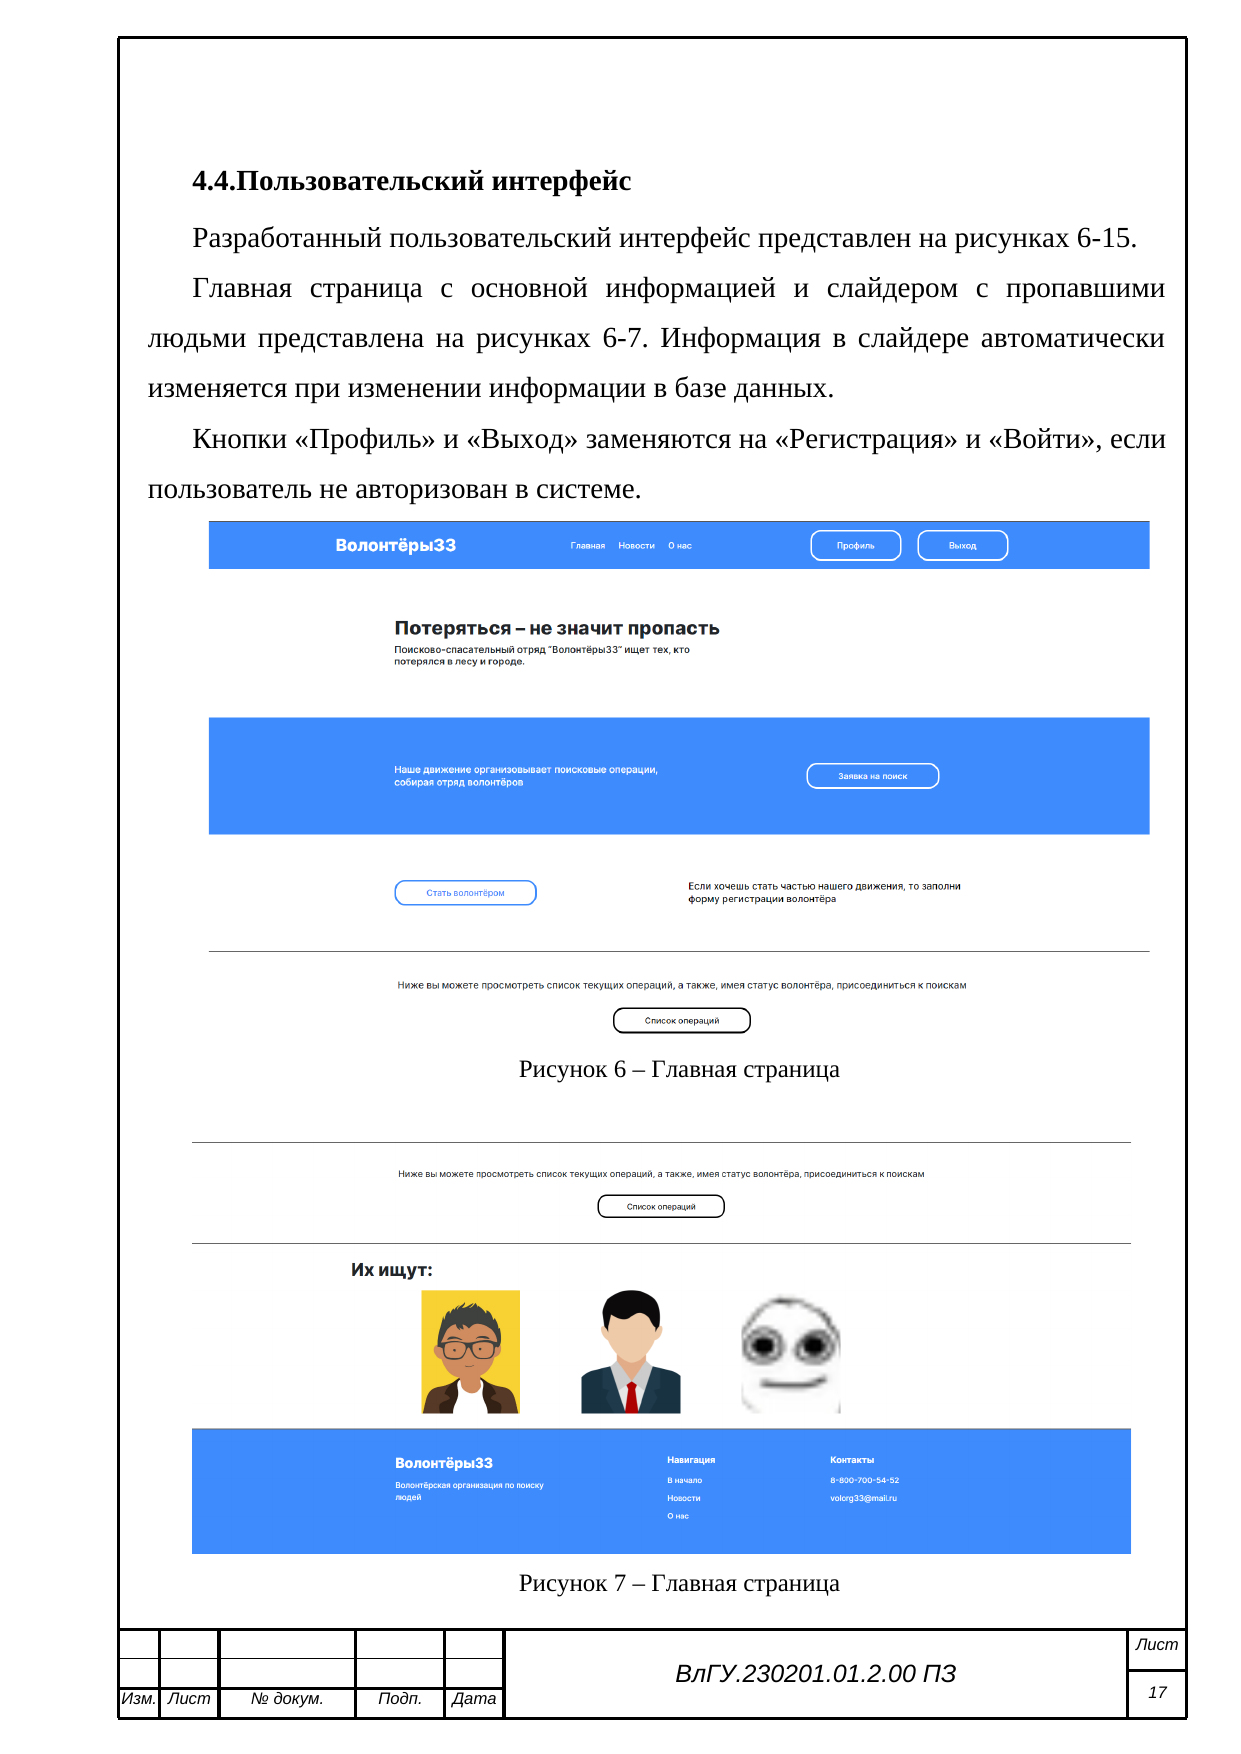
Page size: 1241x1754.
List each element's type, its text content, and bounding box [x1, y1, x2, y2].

picture [208, 521, 1150, 1040]
text Рисунок 7 – Главная страница [148, 1568, 1167, 1597]
text Разработанный пользовательский интерфейс представлен на рисунках 6-15. [148, 220, 1167, 253]
text Рисунок 6 – Главная страница [148, 1054, 1167, 1083]
subtitle Пользовательский интерфейс [192, 163, 1164, 197]
text Кнопки «Профиль» и «Выход» заменяются на «Регистрация» и «Войти», если пользователь не авторизован в системе. [148, 421, 1167, 505]
text Главная страница с основной информацией и слайдером с пропавшими людьми представлена на рисунках 6-7. Информация в слайдере автоматически изменяется при изменении информации в базе данных. [148, 270, 1167, 404]
picture [192, 1140, 1132, 1554]
